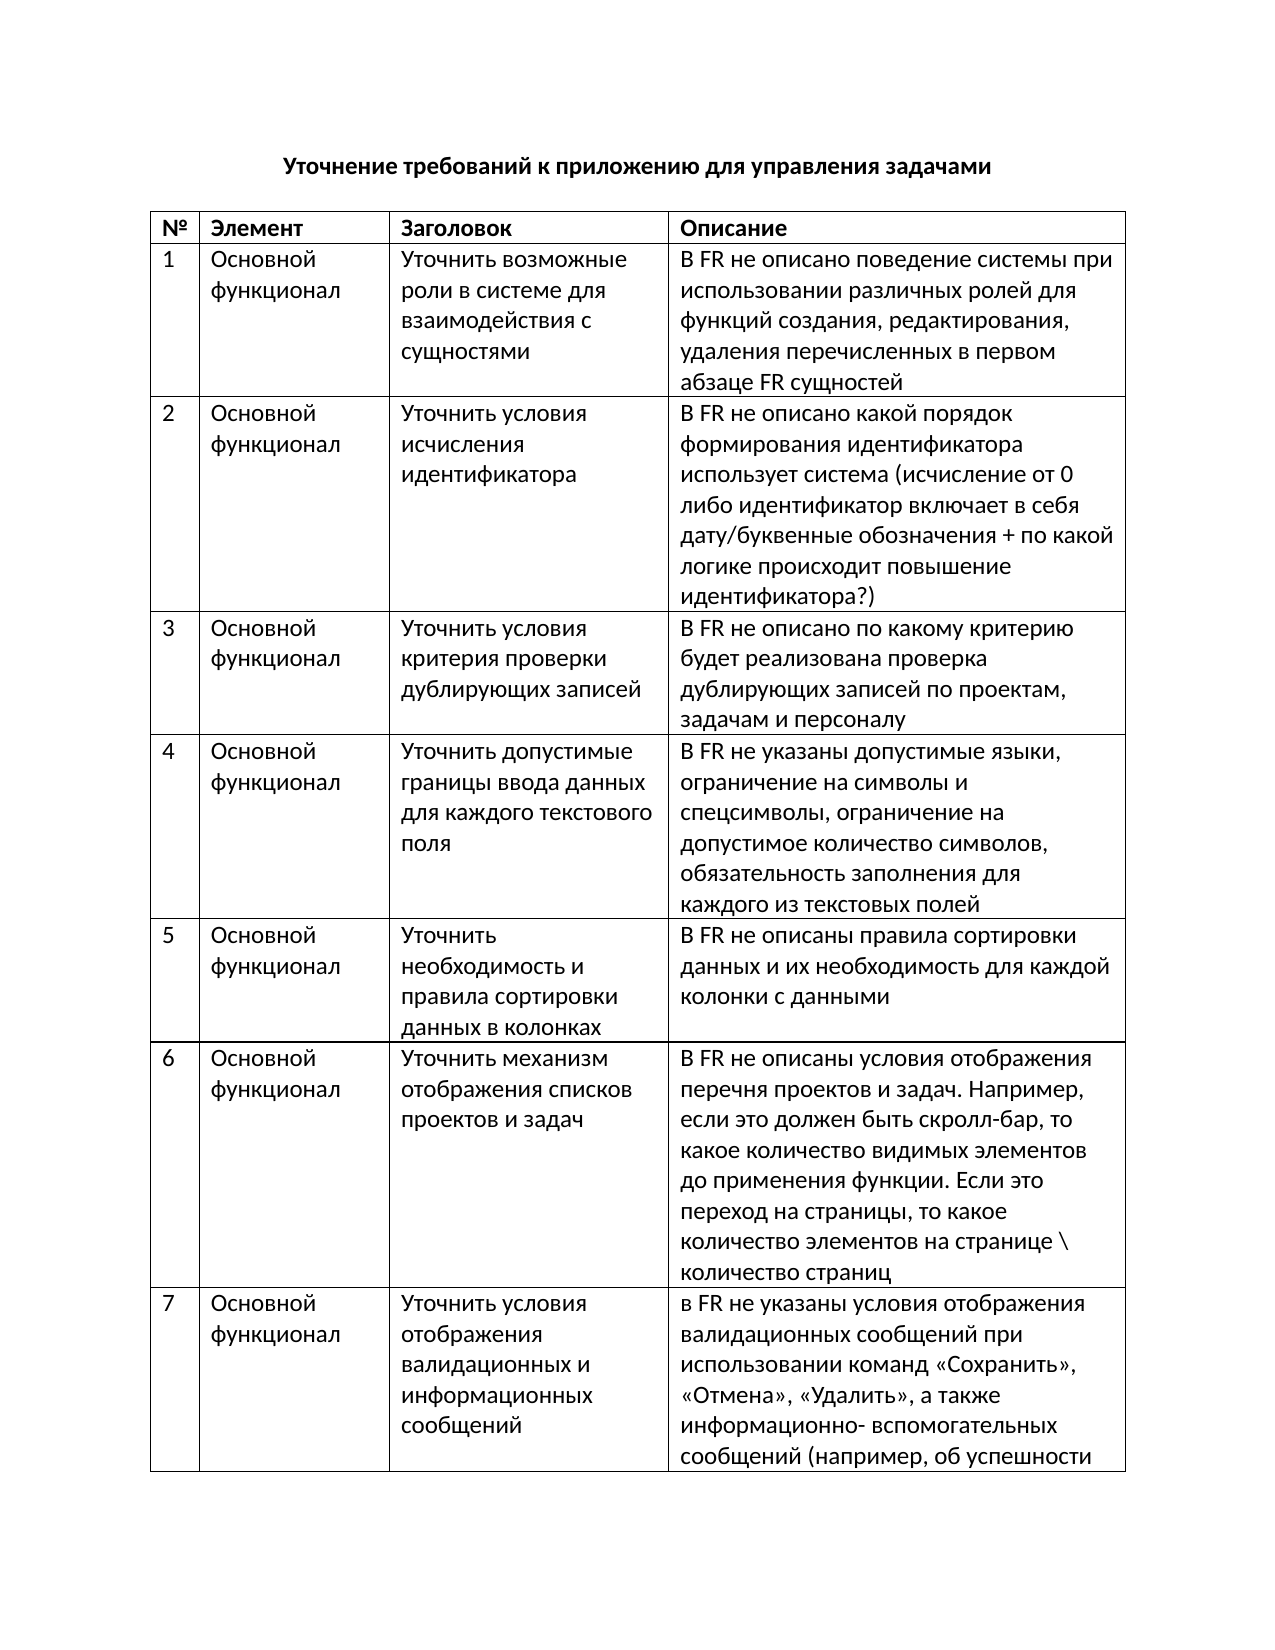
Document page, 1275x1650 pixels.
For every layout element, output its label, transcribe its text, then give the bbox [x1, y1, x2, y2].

table_cell Уточнить возможные роли в системе для взаимодействия с сущностями [390, 244, 668, 396]
table_cell Уточнить необходимость и правила сортировки данных в колонках [390, 919, 668, 1041]
table_cell В FR не описаны правила сортировки данных и их необходимость для каждой колонки с данными [669, 919, 1125, 1041]
table_cell В FR не описано поведение системы при использовании различных ролей для функций создания, редактирования, удаления перечисленных в первом абзаце FR сущностей [669, 244, 1125, 396]
table_cell 2 [151, 397, 199, 611]
table_cell Уточнить допустимые границы ввода данных для каждого текстового поля [390, 735, 668, 918]
table_cell Уточнить условия отображения валидационных и информационных сообщений [390, 1288, 668, 1471]
table_cell Уточнить условия критерия проверки дублирующих записей [390, 612, 668, 734]
table_cell Основной функционал [200, 612, 389, 734]
table_cell 1 [151, 244, 199, 396]
table_cell 5 [151, 919, 199, 1041]
table_cell 4 [151, 735, 199, 918]
table_cell В FR не описано по какому критерию будет реализована проверка дублирующих записей по проектам, задачам и персоналу [669, 612, 1125, 734]
table_header Заголовок [390, 212, 668, 243]
table_header № [151, 212, 199, 243]
table_cell В FR не указаны допустимые языки, ограничение на символы и спецсимволы, ограничение на допустимое количество символов, обязательность заполнения для каждого из текстовых полей [669, 735, 1125, 918]
table_cell Уточнить механизм отображения списков проектов и задач [390, 1043, 668, 1287]
table_cell Уточнить условия исчисления идентификатора [390, 397, 668, 611]
table_cell Основной функционал [200, 919, 389, 1041]
table_cell 3 [151, 612, 199, 734]
table_cell 7 [151, 1288, 199, 1471]
table_header Элемент [200, 212, 389, 243]
table_cell Основной функционал [200, 244, 389, 396]
table_header Описание [669, 212, 1125, 243]
table_cell В FR не описаны условия отображения перечня проектов и задач. Например, если это должен быть скролл-бар, то какое количество видимых элементов до применения функции. Если это переход на страницы, то какое количество элементов на странице \ количество страниц [669, 1043, 1125, 1287]
table_cell Основной функционал [200, 1288, 389, 1471]
table_cell Основной функционал [200, 735, 389, 918]
table_cell 6 [151, 1043, 199, 1287]
table_cell В FR не описано какой порядок формирования идентификатора использует система (исчисление от 0 либо идентификатор включает в себя дату/буквенные обозначения + по какой логике происходит повышение идентификатора?) [669, 397, 1125, 611]
table_cell Основной функционал [200, 1043, 389, 1287]
text Уточнение требований к приложению для управления задачами [150, 150, 1125, 181]
table_cell Основной функционал [200, 397, 389, 611]
